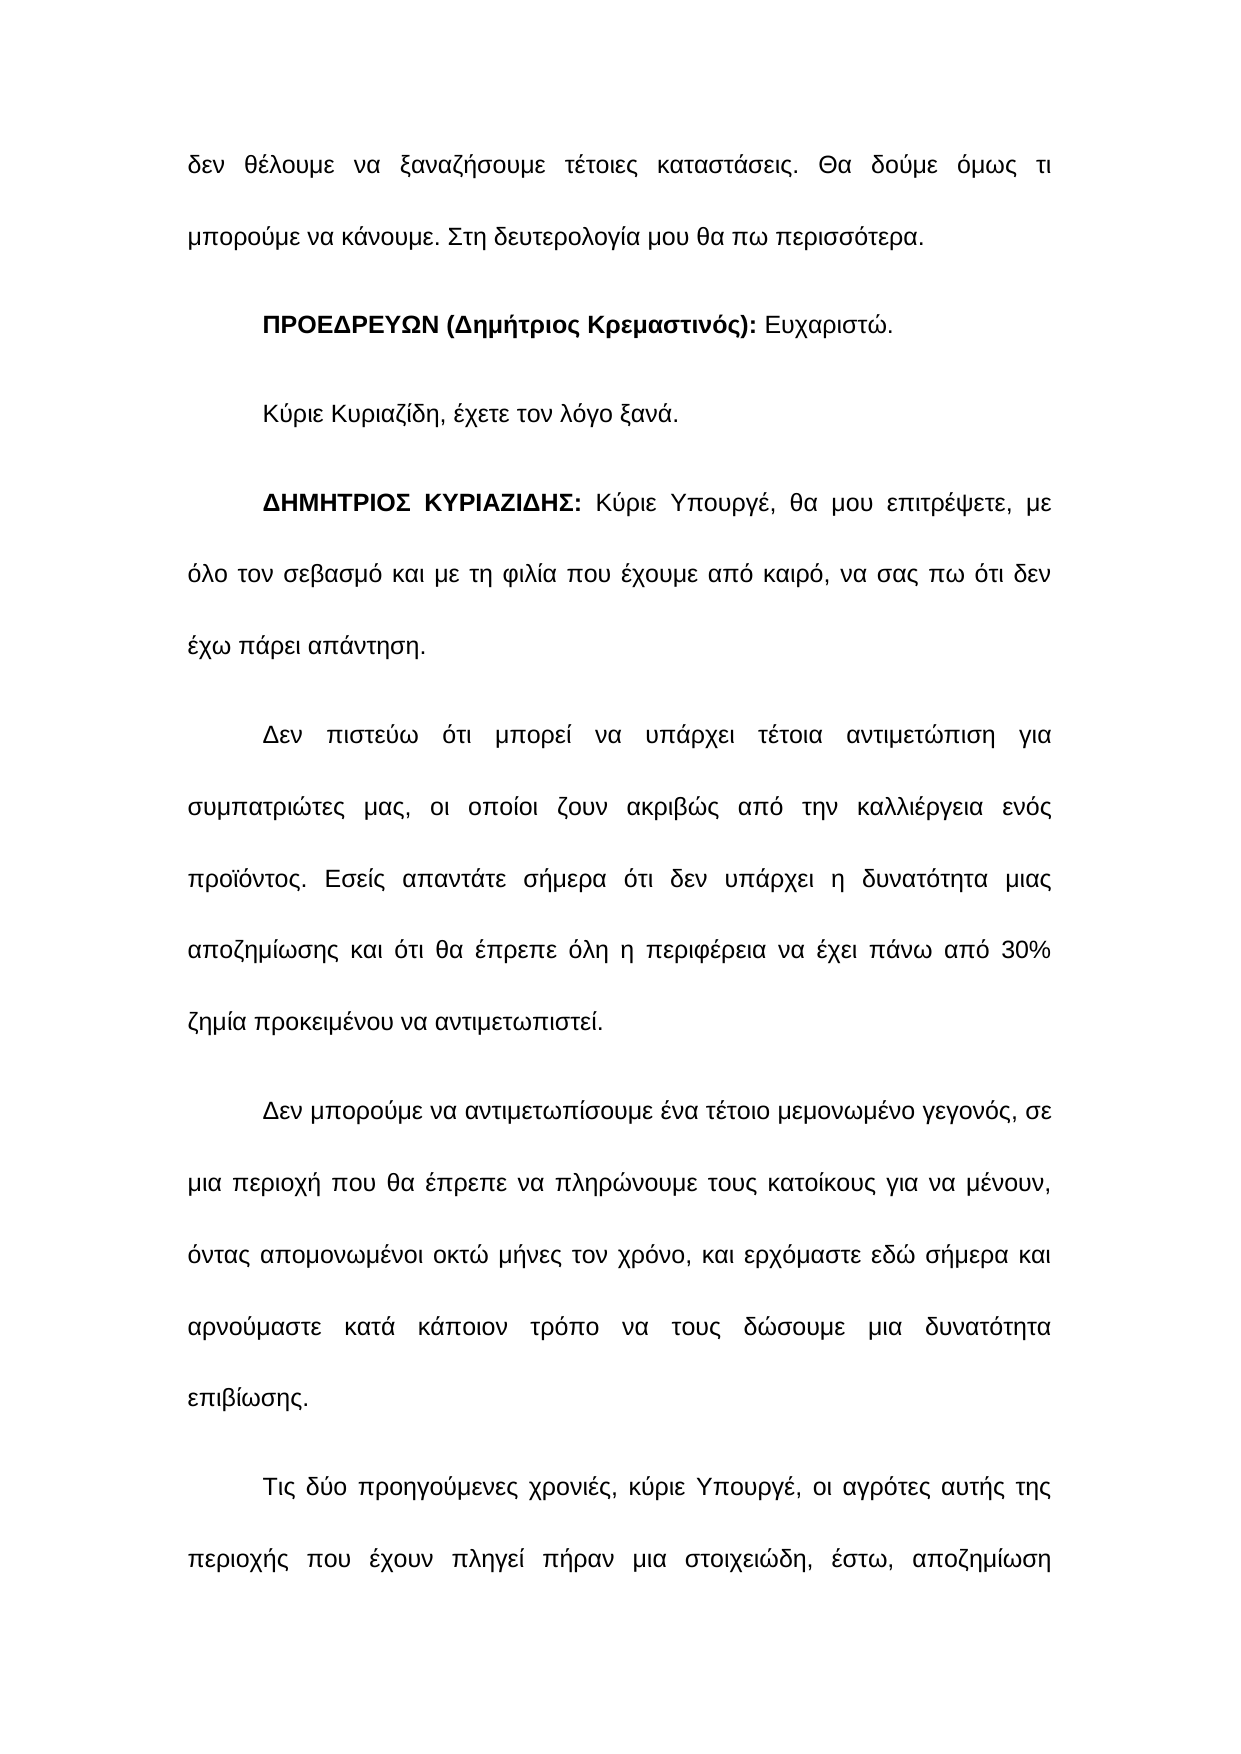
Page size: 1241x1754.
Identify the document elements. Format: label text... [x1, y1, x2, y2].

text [187, 1472, 1053, 1572]
text ΠΡΟΕΔΡΕΥΩΝ (Δημήτριος Κρεμαστινός): Ευχαριστώ. [187, 310, 1053, 339]
text Κύριε Κυριαζίδη, έχετε τον λόγο ξανά. [187, 399, 1053, 428]
text Δεν πιστεύω ότι μπορεί να υπάρχει τέτοια αντιμετώπιση για συμπατριώτες μας, οι οποίοι ζουν ακριβώς από την καλλιέργεια ενός προϊόντος. Εσείς απαντάτε σήμερα ότι δεν υπάρχει η δυνατότητα μιας αποζημίωσης και ότι θα έπρεπε όλη η περιφέρεια να έχει πάνω από 30% ζημία προκειμένου να αντιμετωπιστεί. [187, 720, 1053, 1036]
text ΔΗΜΗΤΡΙΟΣ ΚΥΡΙΑΖΙΔΗΣ: Κύριε Υπουργέ, θα μου επιτρέψετε, με όλο τον σεβασμό και με τη φιλία που έχουμε από καιρό, να σας πω ότι δεν έχω πάρει απάντηση. [187, 487, 1053, 660]
text Δεν μπορούμε να αντιμετωπίσουμε ένα τέτοιο μεμονωμένο γεγονός, σε μια περιοχή που θα έπρεπε να πληρώνουμε τους κατοίκους για να μένουν, όντας απομονωμένοι οκτώ μήνες τον χρόνο, και ερχόμαστε εδώ σήμερα και αρνούμαστε κατά κάποιον τρόπο να τους δώσουμε μια δυνατότητα επιβίωσης. [187, 1096, 1053, 1412]
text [187, 150, 1053, 251]
